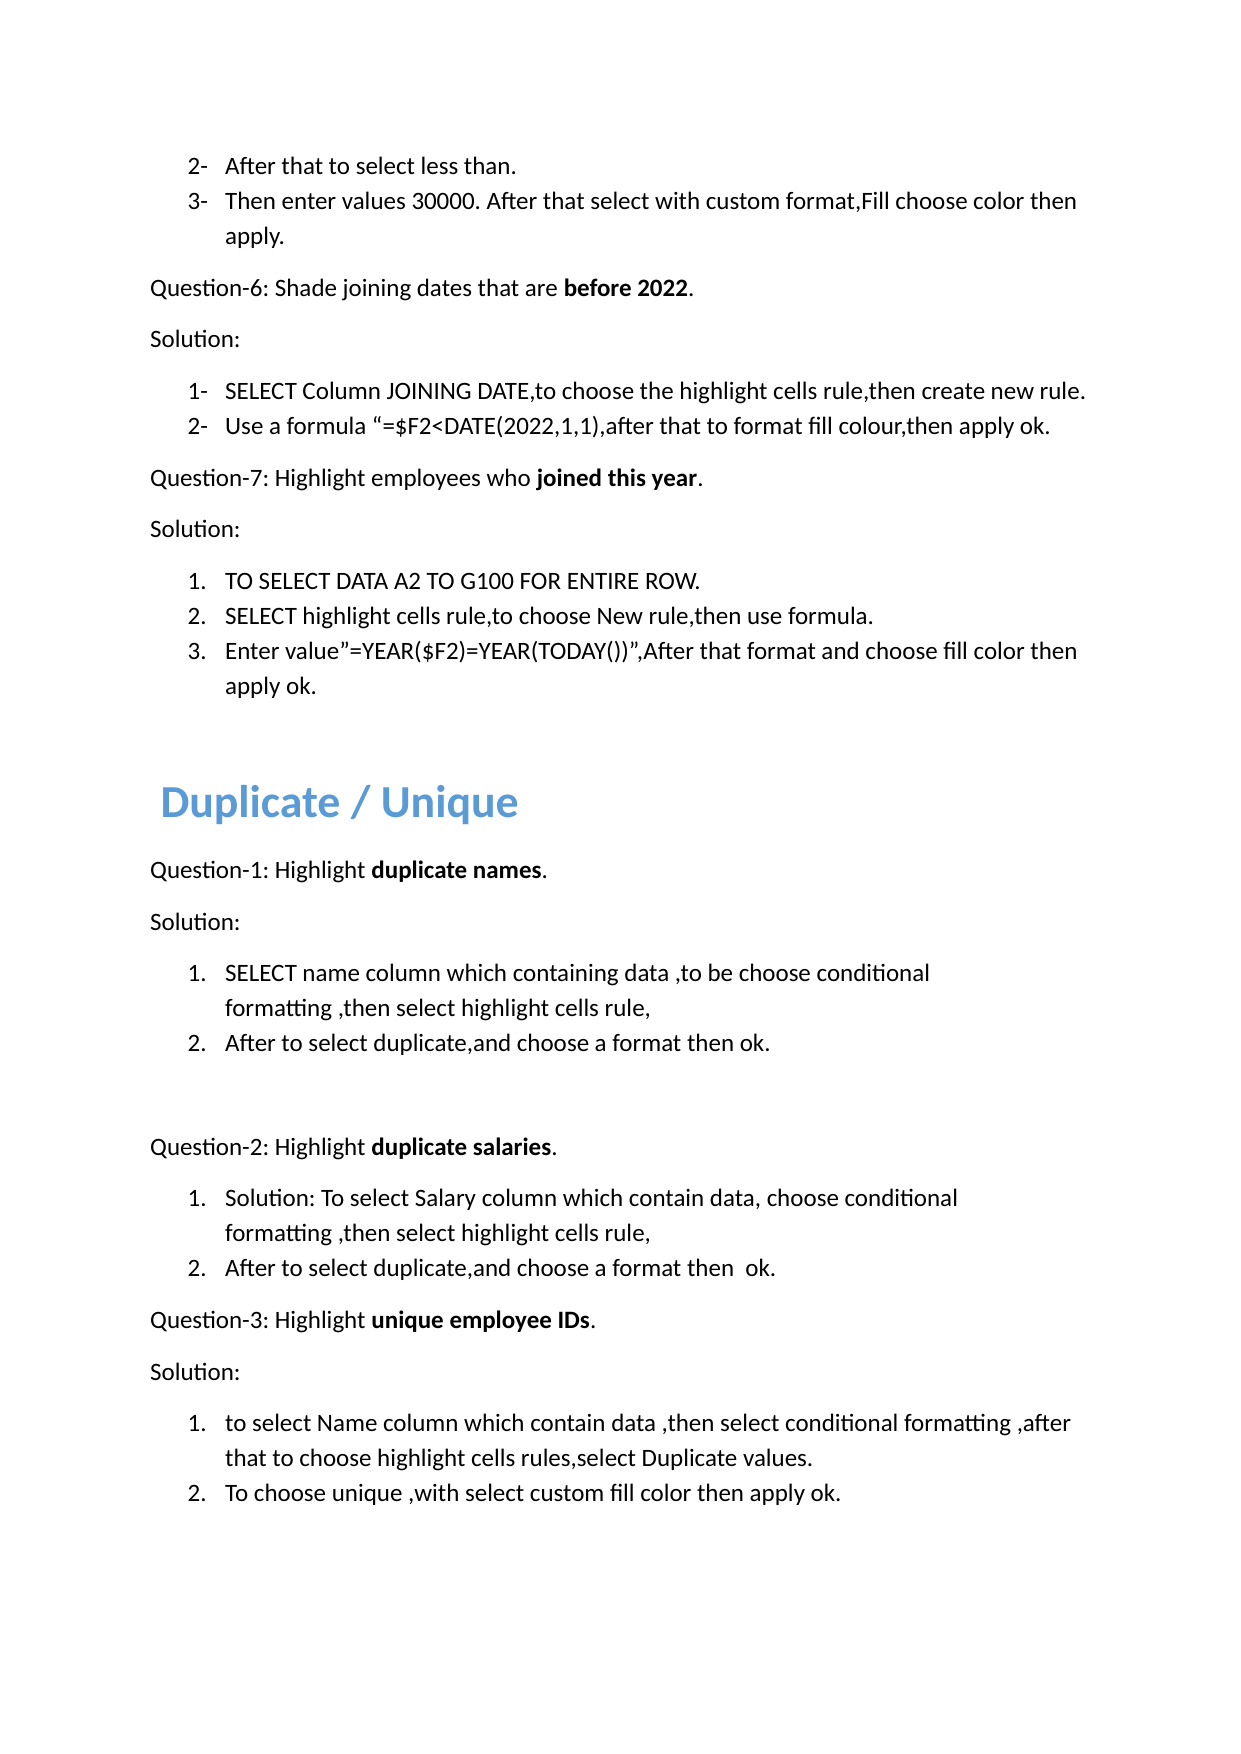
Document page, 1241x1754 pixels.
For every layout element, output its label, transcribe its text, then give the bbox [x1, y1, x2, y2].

text Duplicate / Unique [150, 773, 1090, 829]
text Question-3: Highlight unique employee IDs. [150, 1304, 1090, 1335]
text Question-2: Highlight duplicate salaries. [150, 1131, 1090, 1161]
list TO SELECT DATA A2 TO G100 FOR ENTIRE ROW. [187, 565, 1090, 596]
list Solution: To select Salary column which contain data, choose conditional formatting ,then select highlight cells rule, [187, 1183, 1090, 1248]
list Then enter values 30000. After that select with custom format,Fill choose color then apply. [187, 185, 1090, 251]
text Question-1: Highlight duplicate names. [150, 854, 1090, 885]
list SELECT Column JOINING DATE,to choose the highlight cells rule,then create new rule. [187, 375, 1090, 406]
list After that to select less than. [187, 150, 1090, 181]
list to select Name column which contain data ,then select conditional formatting ,after that to choose highlight cells rules,select Duplicate values. [187, 1408, 1090, 1473]
text Question-6: Shade joining dates that are before 2022. [150, 272, 1090, 302]
list SELECT name column which containing data ,to be choose conditional formatting ,then select highlight cells rule, [187, 958, 1090, 1023]
text Solution: [150, 513, 1090, 544]
list Use a formula “=$F2<DATE(2022,1,1),after that to format fill colour,then apply ok. [187, 410, 1090, 441]
text Question-7: Highlight employees who joined this year. [150, 462, 1090, 492]
list To choose unique ,with select custom fill color then apply ok. [187, 1478, 1090, 1508]
text Solution: [150, 1356, 1090, 1386]
text Solution: [150, 323, 1090, 354]
list After to select duplicate,and choose a format then ok. [187, 1028, 1090, 1058]
list Enter value”=YEAR($F2)=YEAR(TODAY())”,After that format and choose fill color then apply ok. [187, 635, 1090, 701]
list SELECT highlight cells rule,to choose New rule,then use formula. [187, 600, 1090, 631]
list After to select duplicate,and choose a format then ok. [187, 1253, 1090, 1283]
text Solution: [150, 906, 1090, 936]
